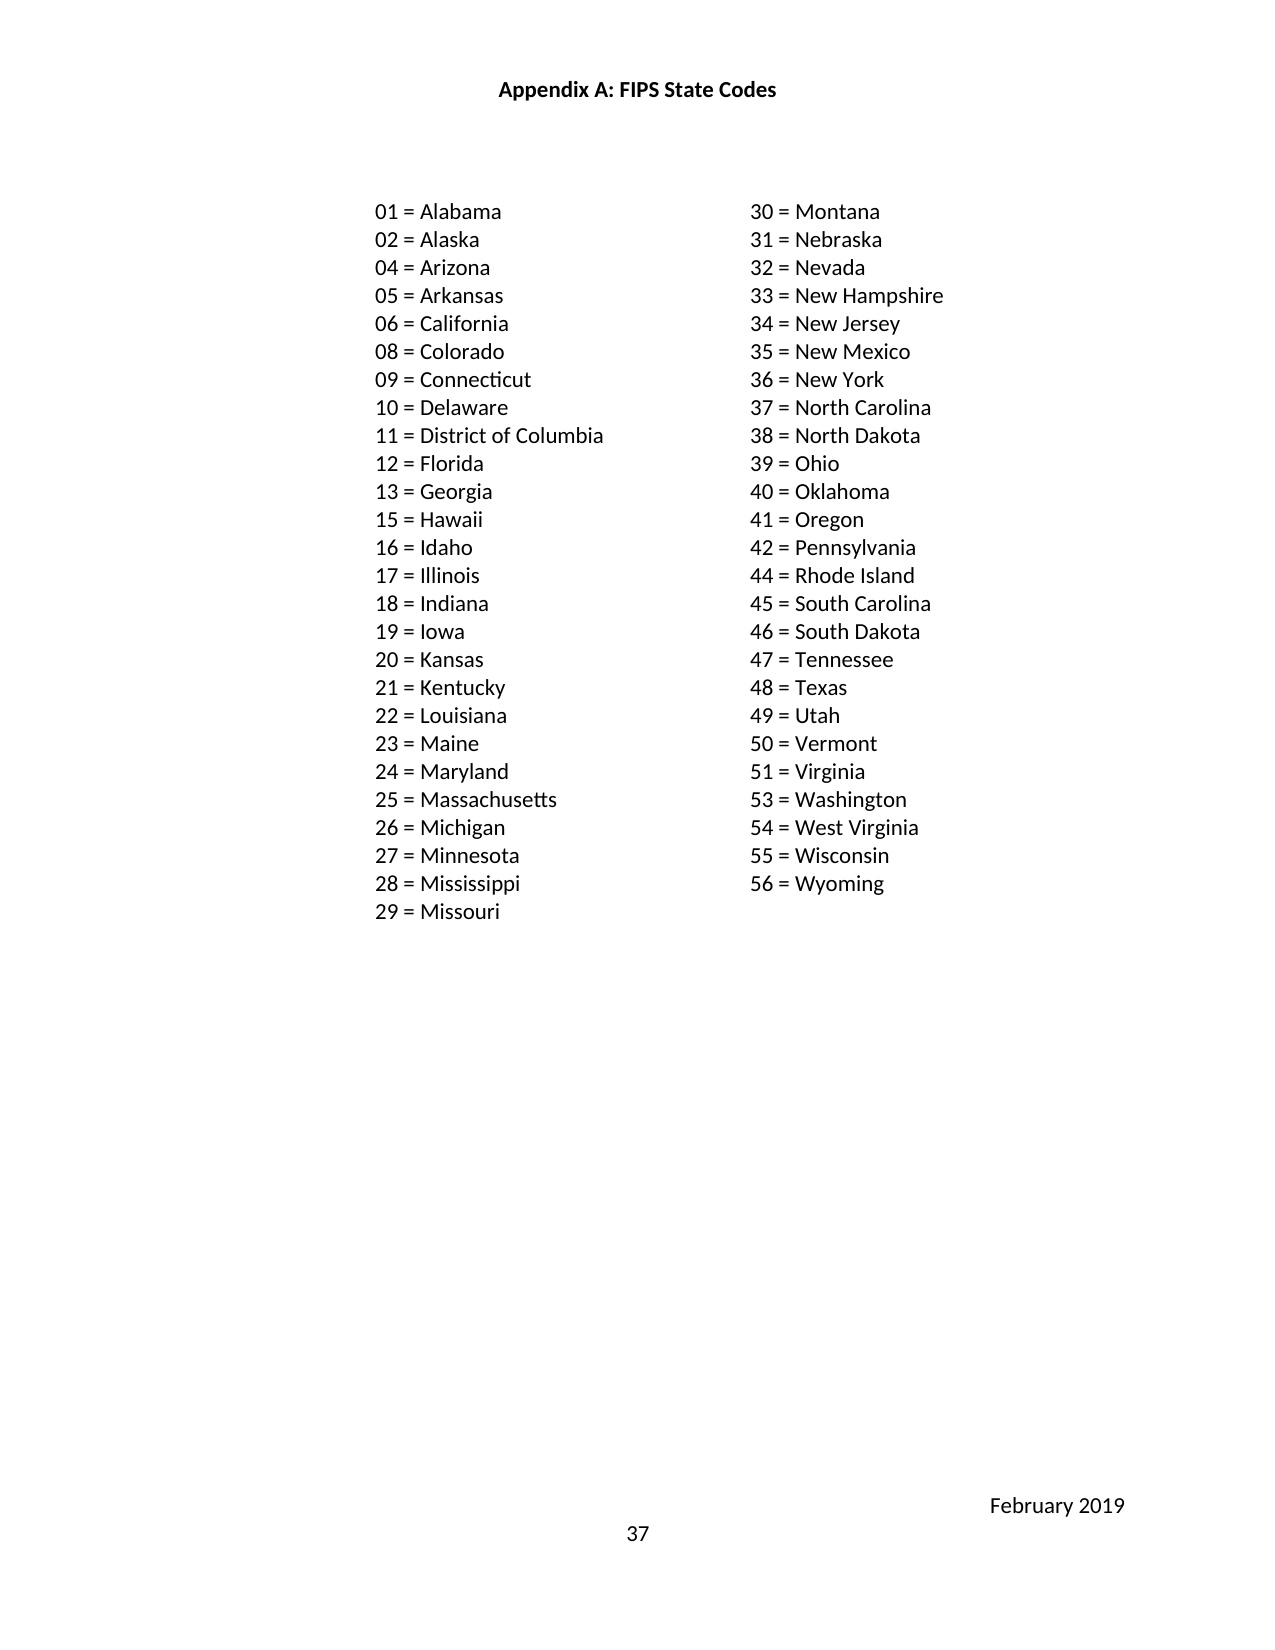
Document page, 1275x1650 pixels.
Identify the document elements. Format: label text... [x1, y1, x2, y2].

text 16 = Idaho 42 = Pennsylvania [375, 533, 1125, 561]
text 24 = Maryland 51 = Virginia [375, 757, 1125, 785]
text 11 = District of Columbia 38 = North Dakota [375, 421, 1125, 449]
text 01 = Alabama 30 = Montana [375, 197, 1125, 225]
text 25 = Massachusetts 53 = Washington [375, 785, 1125, 813]
text 28 = Mississippi 56 = Wyoming [375, 869, 1125, 897]
text 15 = Hawaii 41 = Oregon [375, 505, 1125, 533]
text 21 = Kentucky 48 = Texas [375, 673, 1125, 701]
text 04 = Arizona 32 = Nevada [375, 253, 1125, 281]
text 13 = Georgia 40 = Oklahoma [375, 477, 1125, 505]
text 27 = Minnesota 55 = Wisconsin [375, 841, 1125, 869]
text 22 = Louisiana 49 = Utah [375, 701, 1125, 729]
text 19 = Iowa 46 = South Dakota [375, 617, 1125, 645]
text 12 = Florida 39 = Ohio [375, 449, 1125, 477]
text 02 = Alaska 31 = Nebraska [375, 225, 1125, 253]
text 08 = Colorado 35 = New Mexico [375, 337, 1125, 365]
text 26 = Michigan 54 = West Virginia [375, 813, 1125, 841]
text 20 = Kansas 47 = Tennessee [375, 645, 1125, 673]
text 06 = California 34 = New Jersey [375, 309, 1125, 337]
text 29 = Missouri [375, 897, 1125, 925]
text 09 = Connecticut 36 = New York [375, 365, 1125, 393]
text 18 = Indiana 45 = South Carolina [375, 589, 1125, 617]
text 17 = Illinois 44 = Rhode Island [375, 561, 1125, 589]
text 10 = Delaware 37 = North Carolina [375, 393, 1125, 421]
text 23 = Maine 50 = Vermont [375, 729, 1125, 757]
text 05 = Arkansas 33 = New Hampshire [375, 281, 1125, 309]
